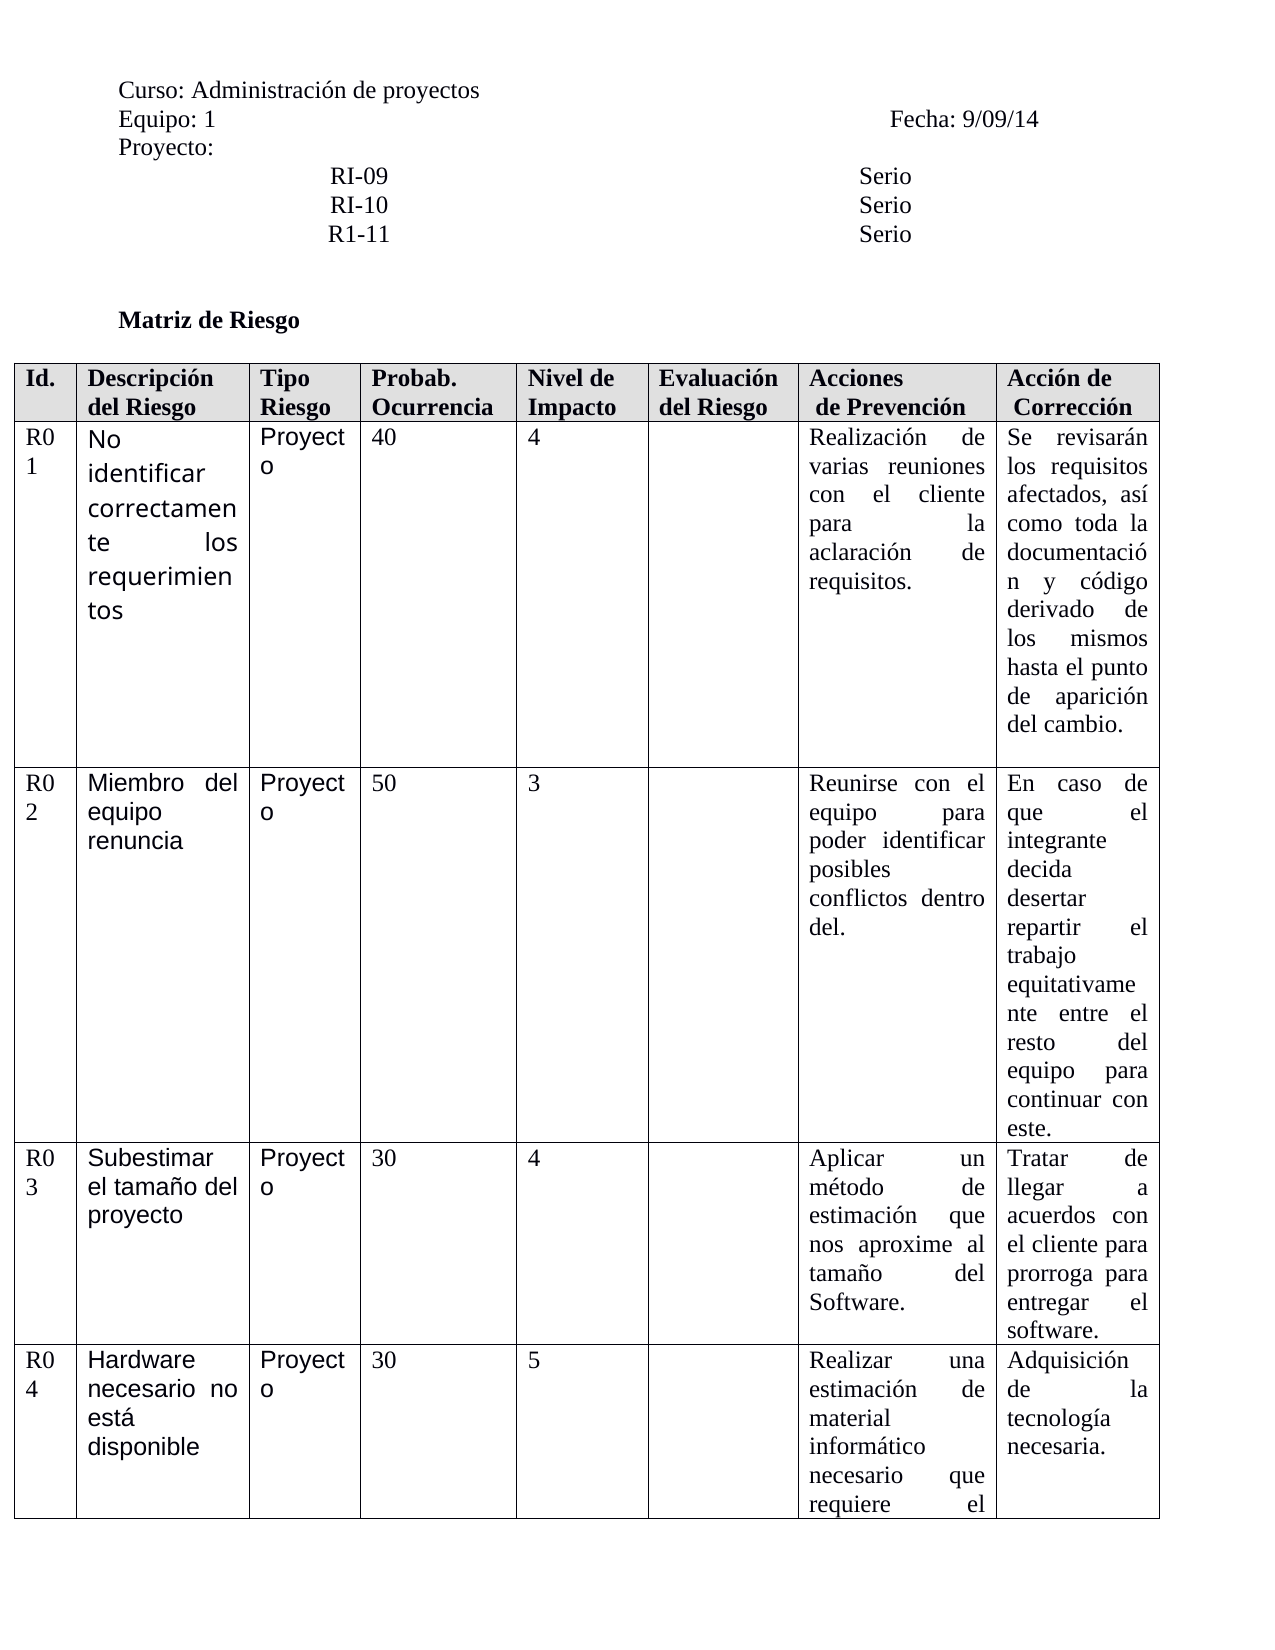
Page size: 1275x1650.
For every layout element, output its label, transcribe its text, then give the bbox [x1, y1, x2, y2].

table_cell Proyecto [250, 1345, 360, 1518]
table_cell R01 [15, 422, 76, 767]
table_header Acción de Corrección [997, 364, 1159, 421]
table_header Acciones de Prevención [799, 364, 996, 421]
table_header Nivel de Impacto [517, 364, 648, 421]
table_header Evaluación del Riesgo [649, 364, 798, 421]
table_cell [77, 1345, 249, 1518]
table_header Tipo Riesgo [250, 364, 360, 421]
table_header Probab. Ocurrencia [361, 364, 516, 421]
table_cell 40 [361, 422, 516, 767]
table_cell Serio [622, 219, 1149, 247]
table_cell R03 [15, 1143, 76, 1344]
table_cell Miembro del equipo renuncia [77, 768, 249, 1142]
table_cell 50 [361, 768, 516, 1142]
table_cell Serio [622, 190, 1149, 219]
table_cell No identificar correctamente los requerimientos [77, 422, 249, 767]
table_cell Reunirse con el equipo para poder identificar posibles conflictos dentro del. [799, 768, 996, 1142]
table_cell 3 [517, 768, 648, 1142]
table_cell R04 [15, 1345, 76, 1518]
table_cell Tratar de llegar a acuerdos con el cliente para prorroga para entregar el software. [997, 1143, 1159, 1344]
table_cell [649, 768, 798, 1142]
table_cell [649, 1345, 798, 1518]
table_cell Serio [622, 161, 1149, 190]
text Matriz de Riesgo [118, 305, 1157, 334]
table_cell Proyecto [250, 768, 360, 1142]
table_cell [799, 1345, 996, 1518]
table_cell 4 [517, 1143, 648, 1344]
table_cell 30 [361, 1143, 516, 1344]
table_cell Proyecto [250, 422, 360, 767]
table_cell Se revisarán los requisitos afectados, así como toda la documentación y código derivado de los mismos hasta el punto de aparición del cambio. [997, 422, 1159, 767]
table_cell Realización de varias reuniones con el cliente para la aclaración de requisitos. [799, 422, 996, 767]
table_cell En caso de que el integrante decida desertar repartir el trabajo equitativamente entre el resto del equipo para continuar con este. [997, 768, 1159, 1142]
table_cell RI-09 [96, 161, 622, 190]
table_cell R02 [15, 768, 76, 1142]
table_cell Subestimar el tamaño del proyecto [77, 1143, 249, 1344]
table_cell Aplicar un método de estimación que nos aproxime al tamaño del Software. [799, 1143, 996, 1344]
table_cell Proyecto [250, 1143, 360, 1344]
table_cell RI-10 [96, 190, 622, 219]
table_cell 4 [517, 422, 648, 767]
table_cell 5 [517, 1345, 648, 1518]
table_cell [997, 1345, 1159, 1518]
table_cell 30 [361, 1345, 516, 1518]
table_cell [649, 422, 798, 767]
table_cell R1-11 [96, 219, 622, 247]
table_header Id. [15, 364, 76, 421]
table_cell [649, 1143, 798, 1344]
table_header Descripción del Riesgo [77, 364, 249, 421]
